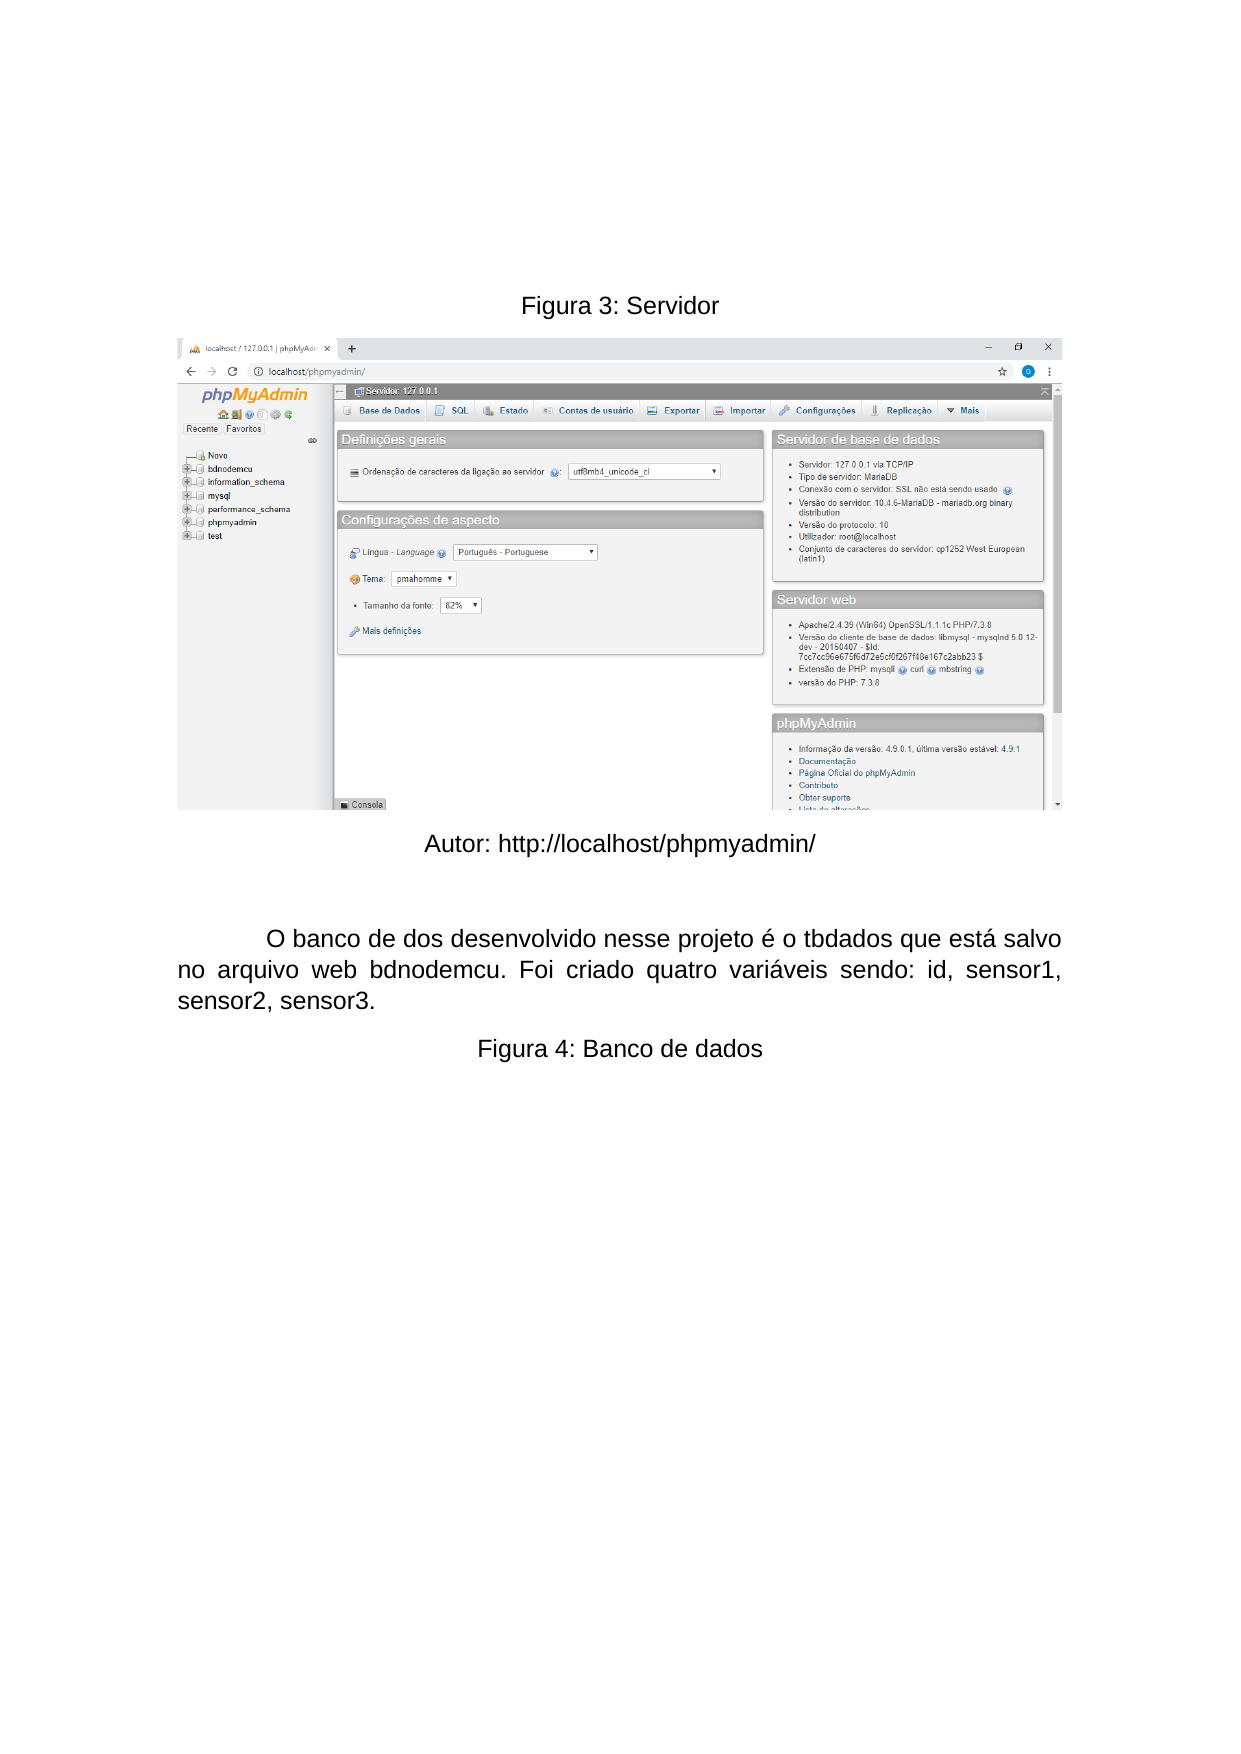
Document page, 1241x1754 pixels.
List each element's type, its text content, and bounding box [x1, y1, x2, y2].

text Autor: http://localhost/phpmyadmin/ [177, 828, 1063, 857]
text Figura 4: Banco de dados [177, 1034, 1063, 1062]
text O banco de dos desenvolvido nesse projeto é o tbdados que está salvo no arquivo web bdnodemcu. Foi criado quatro variáveis sendo: id, sensor1, sensor2, sensor3. [177, 924, 1063, 1015]
text Figura 3: Servidor [177, 291, 1063, 319]
picture [177, 338, 1063, 810]
